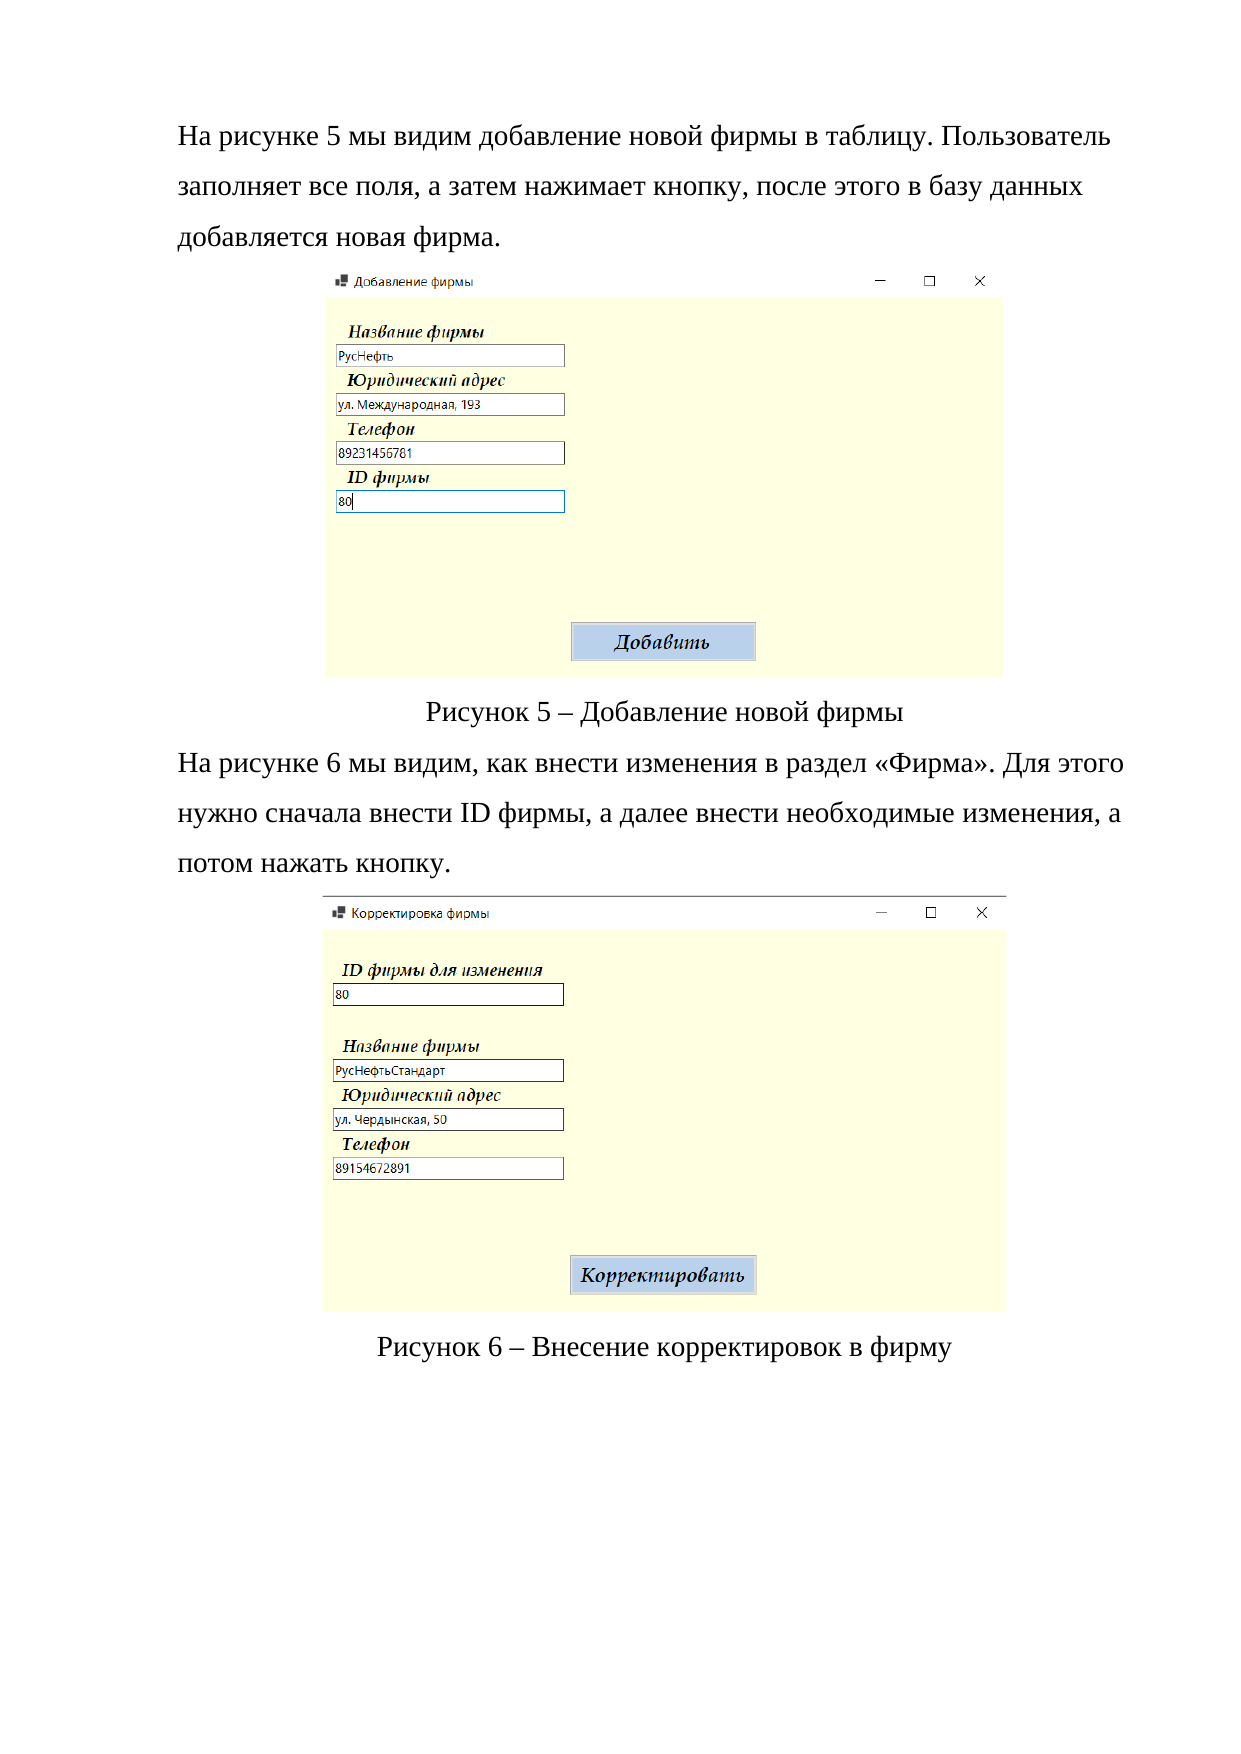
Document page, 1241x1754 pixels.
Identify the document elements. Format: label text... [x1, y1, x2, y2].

picture [325, 269, 1004, 678]
text На рисунке 5 мы видим добавление новой фирмы в таблицу. Пользователь заполняет все поля, а затем нажимает кнопку, после этого в базу данных добавляется новая фирма. [177, 118, 1152, 252]
picture [322, 895, 1007, 1312]
text На рисунке 6 мы видим, как внести изменения в раздел «Фирма». Для этого нужно сначала внести ID фирмы, а далее внести необходимые изменения, а потом нажать кнопку. [177, 745, 1152, 879]
